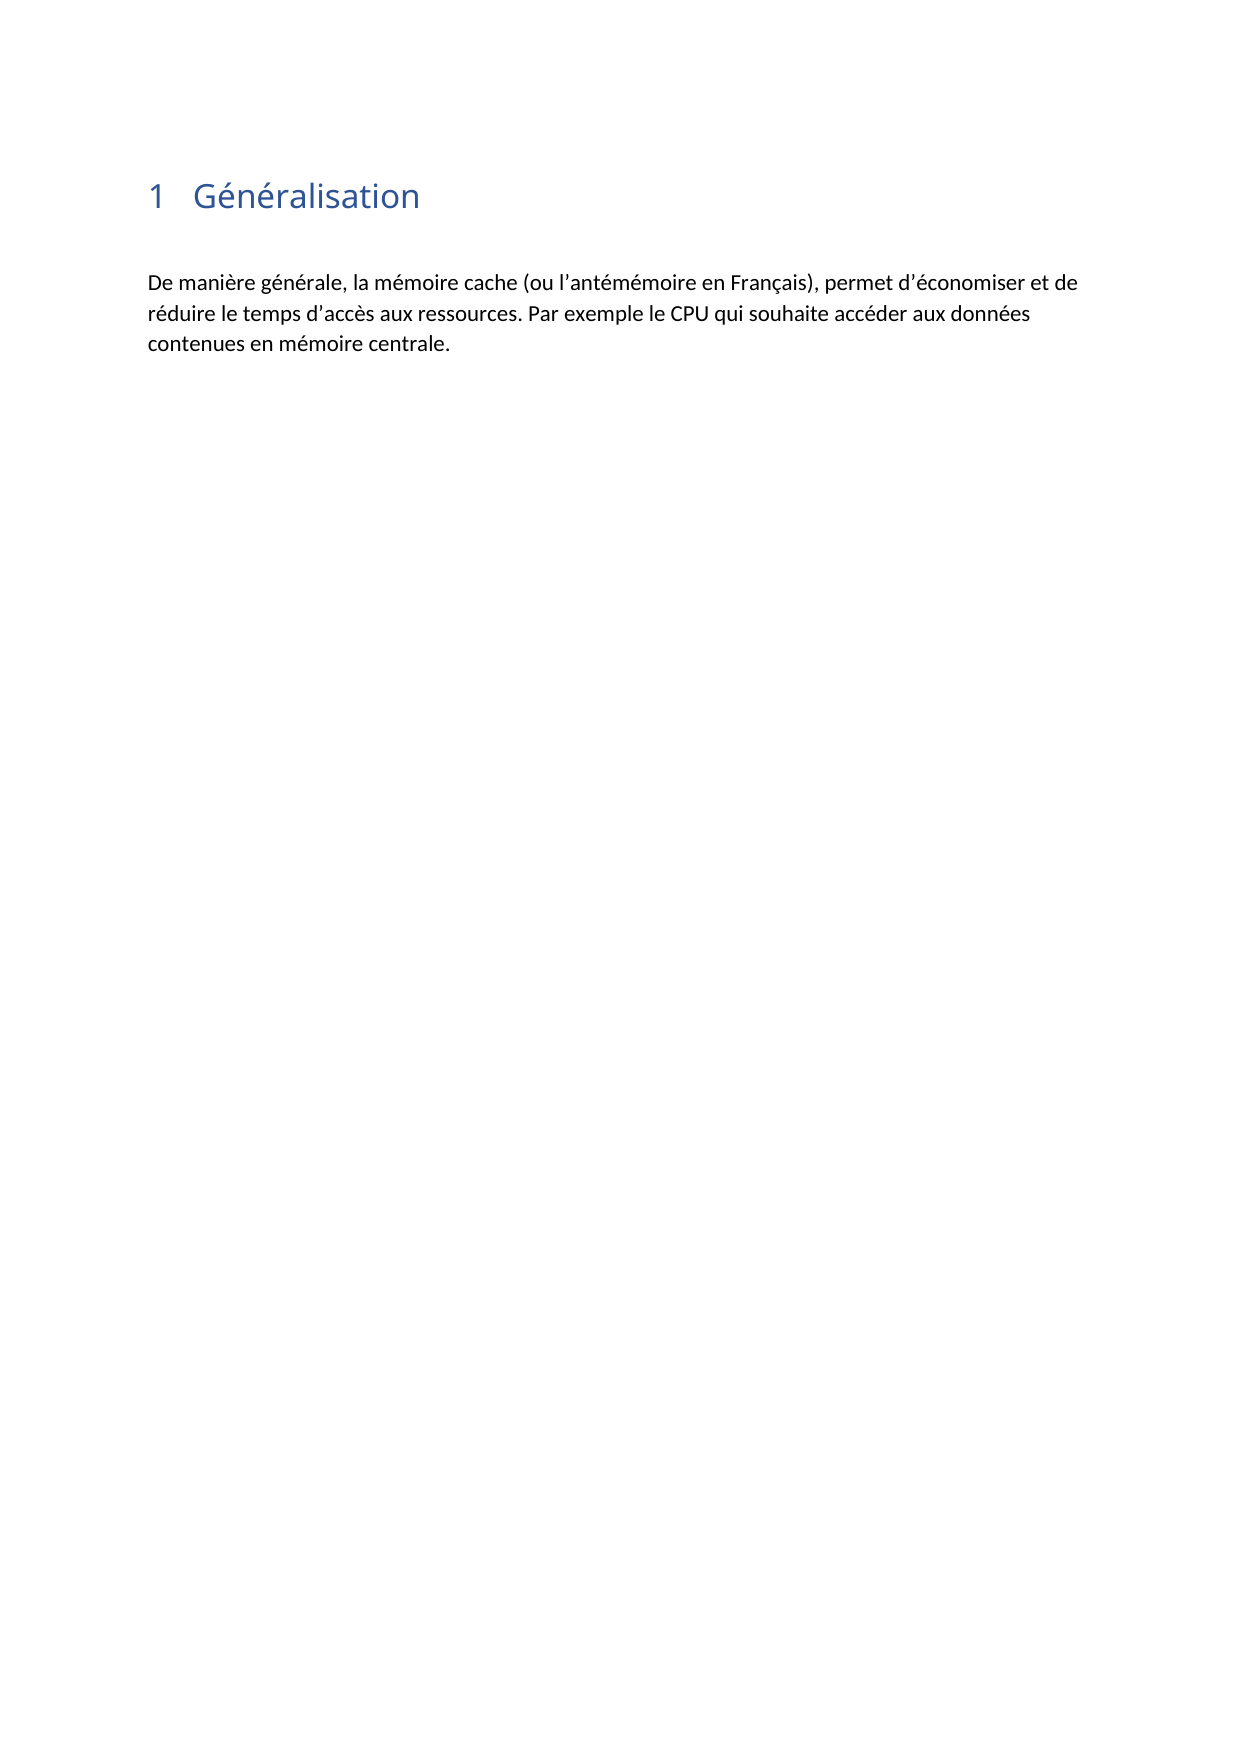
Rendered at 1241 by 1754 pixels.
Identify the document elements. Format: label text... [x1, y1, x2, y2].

text De manière générale, la mémoire cache (ou l’antémémoire en Français), permet d’économiser et de réduire le temps d’accès aux ressources. Par exemple le CPU qui souhaite accéder aux données contenues en mémoire centrale. [148, 268, 1093, 357]
subtitle Généralisation [148, 173, 1093, 218]
